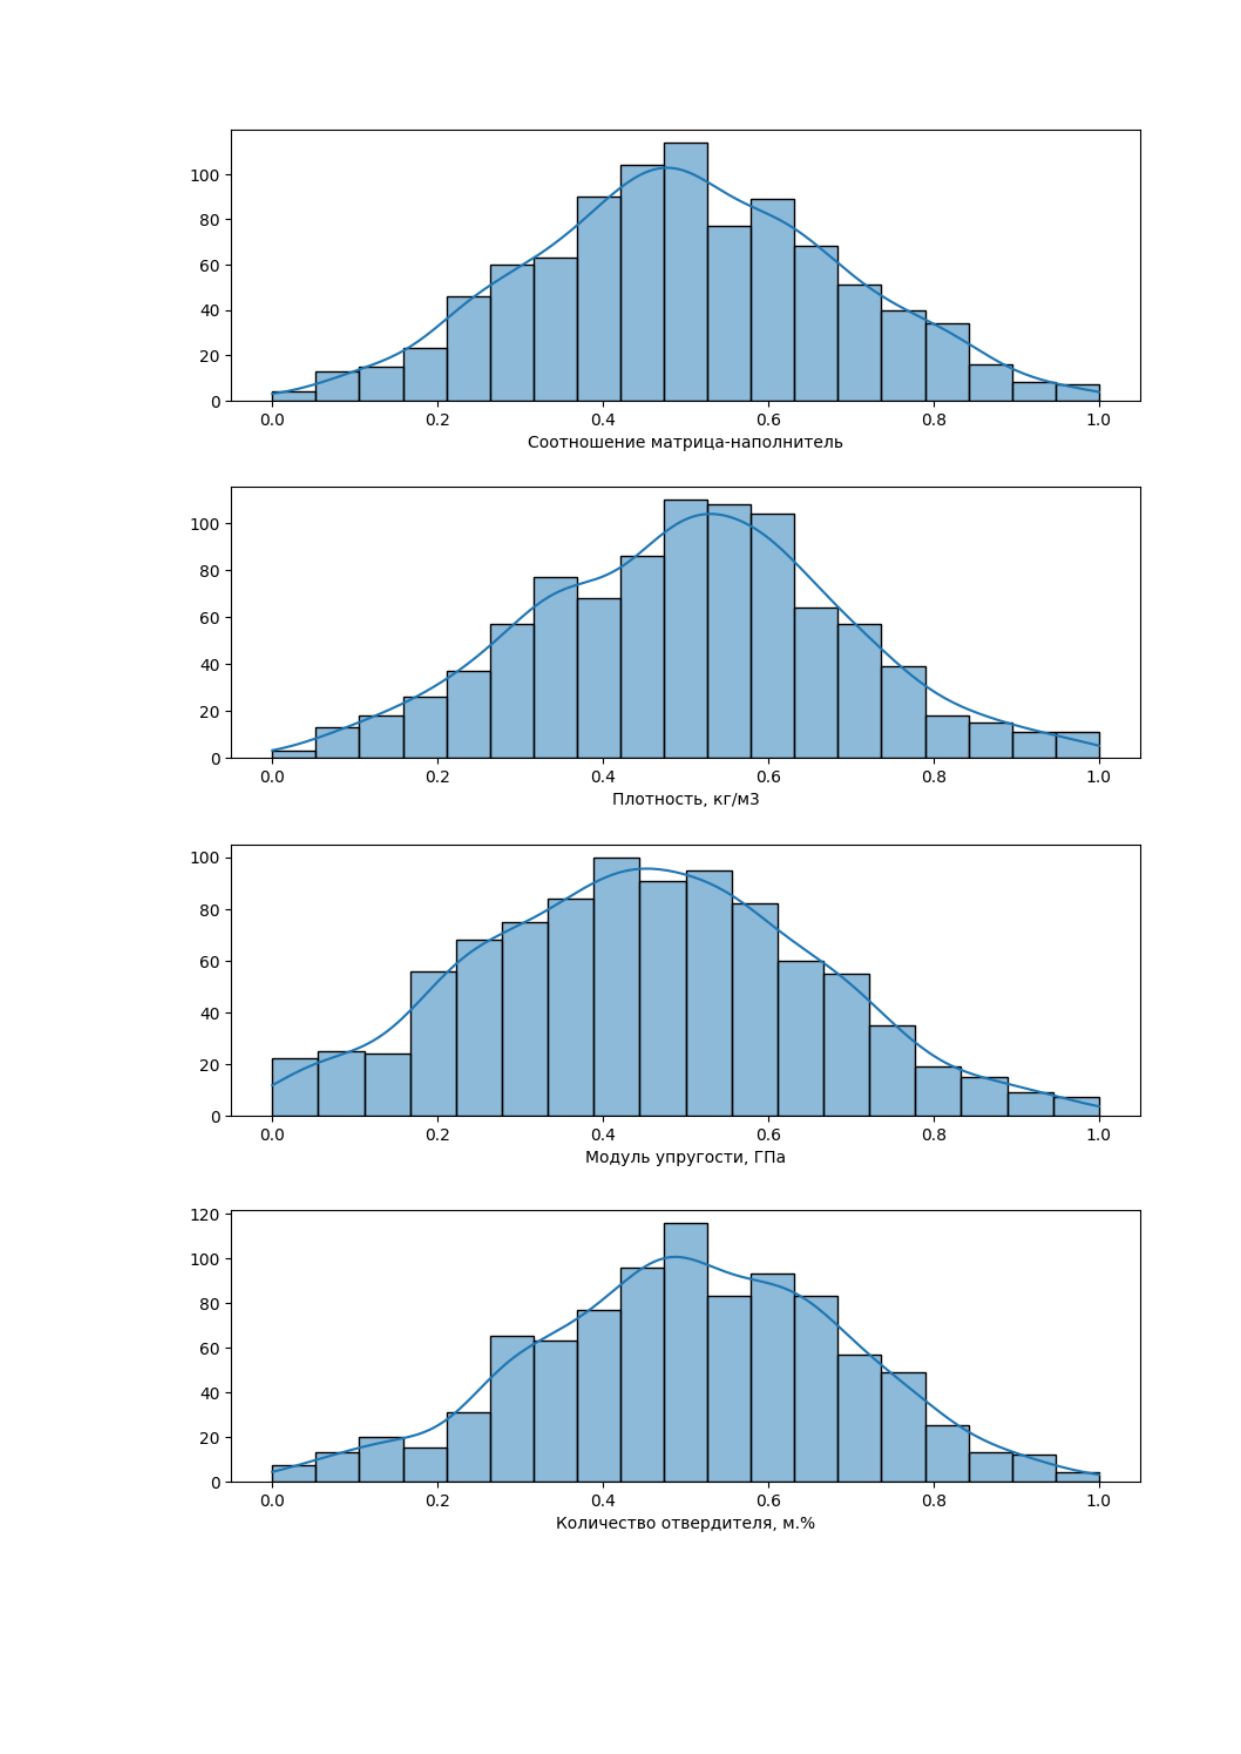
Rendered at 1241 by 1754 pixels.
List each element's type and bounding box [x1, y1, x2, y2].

picture [177, 1196, 1152, 1544]
picture [177, 833, 1152, 1178]
picture [177, 475, 1152, 820]
picture [177, 118, 1152, 463]
